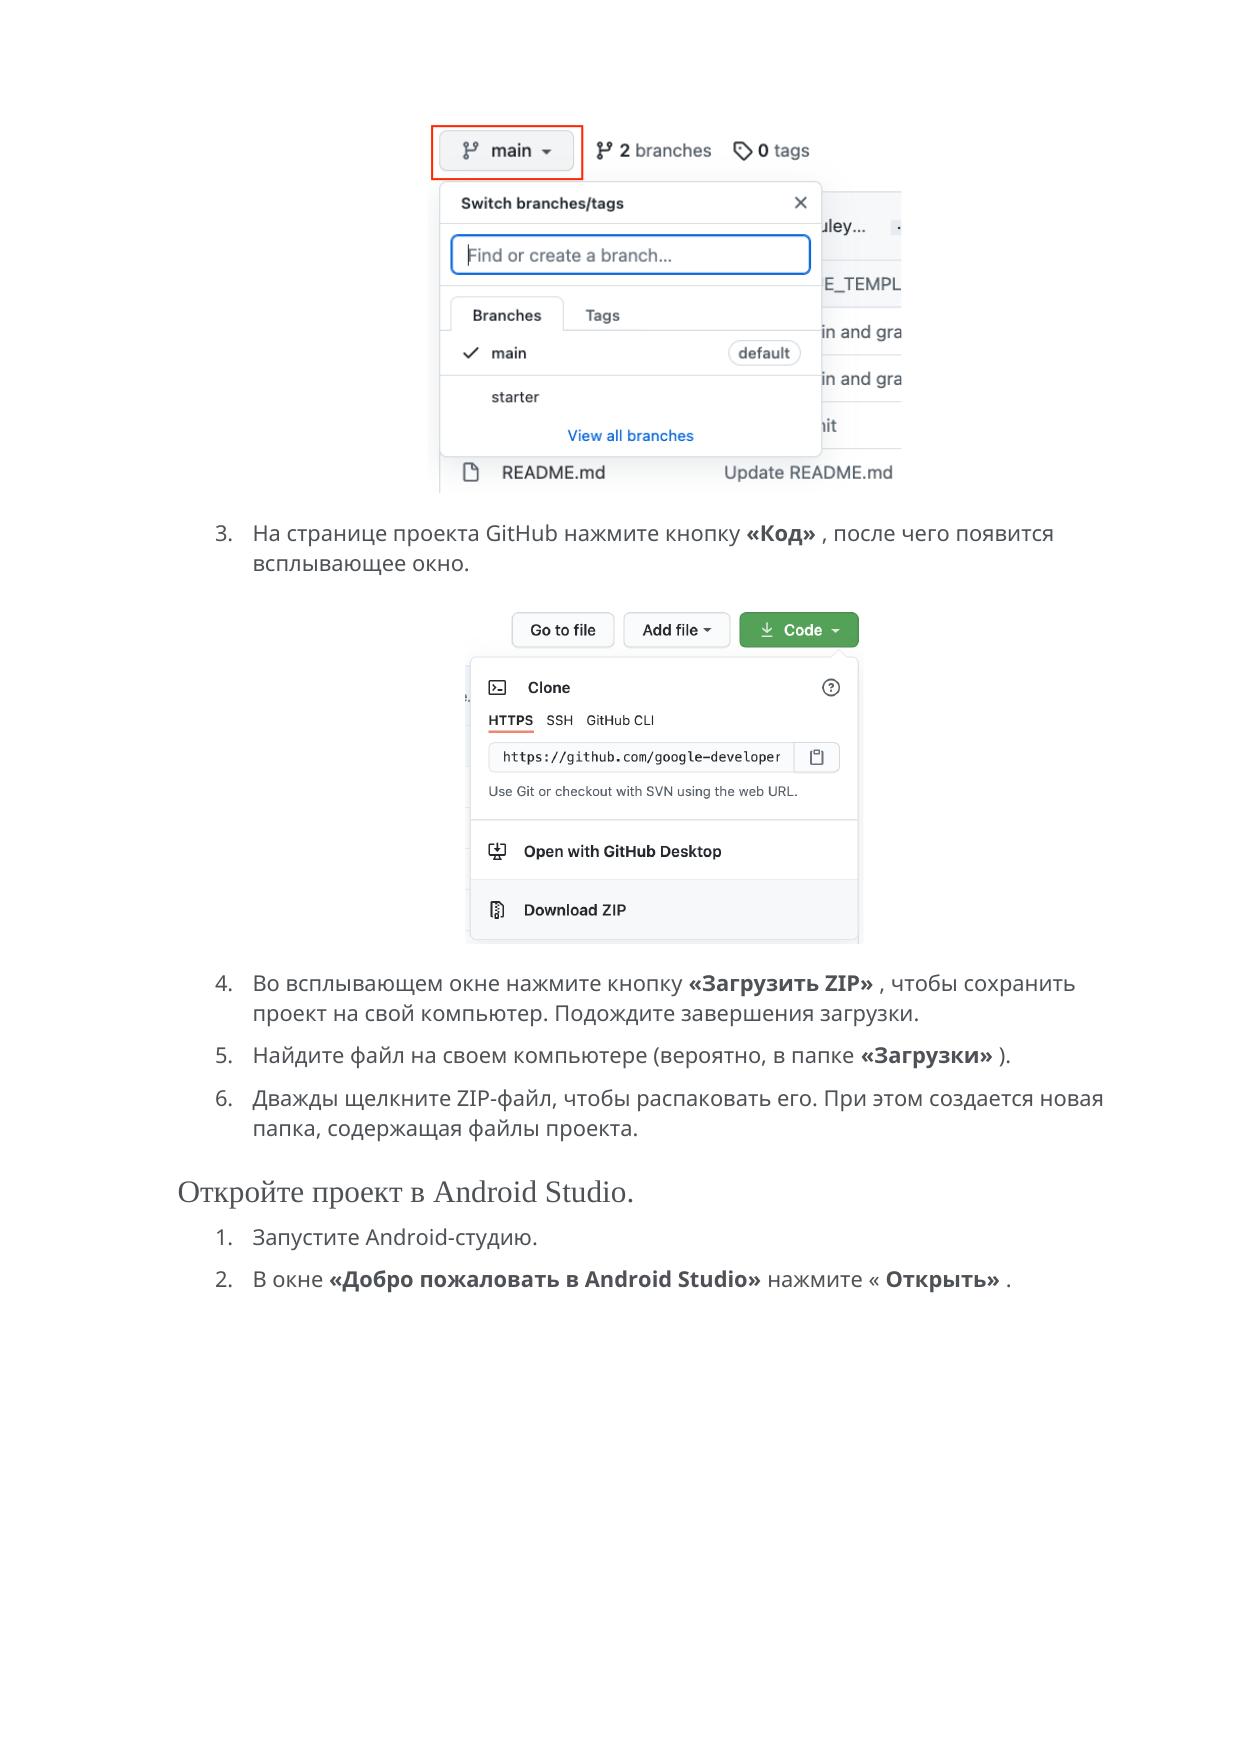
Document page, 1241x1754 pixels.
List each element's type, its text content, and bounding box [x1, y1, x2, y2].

list На странице проекта GitHub нажмите кнопку «Код» , после чего появится всплывающее окно. [215, 518, 1152, 578]
list Запустите Android-студию. [215, 1222, 1152, 1252]
list Найдите файл на своем компьютере (вероятно, в папке «Загрузки» ). [215, 1041, 1152, 1070]
list Дважды щелкните ZIP-файл, чтобы распаковать его. При этом создается новая папка, содержащая файлы проекта. [215, 1083, 1152, 1142]
list Во всплывающем окне нажмите кнопку «Загрузить ZIP» , чтобы сохранить проект на свой компьютер. Подождите завершения загрузки. [215, 968, 1152, 1028]
picture [427, 118, 902, 493]
list В окне «Добро пожаловать в Android Studio» нажмите « Открыть» . [215, 1264, 1152, 1294]
picture [465, 602, 864, 944]
text Откройте проект в Android Studio. [177, 1174, 1152, 1209]
